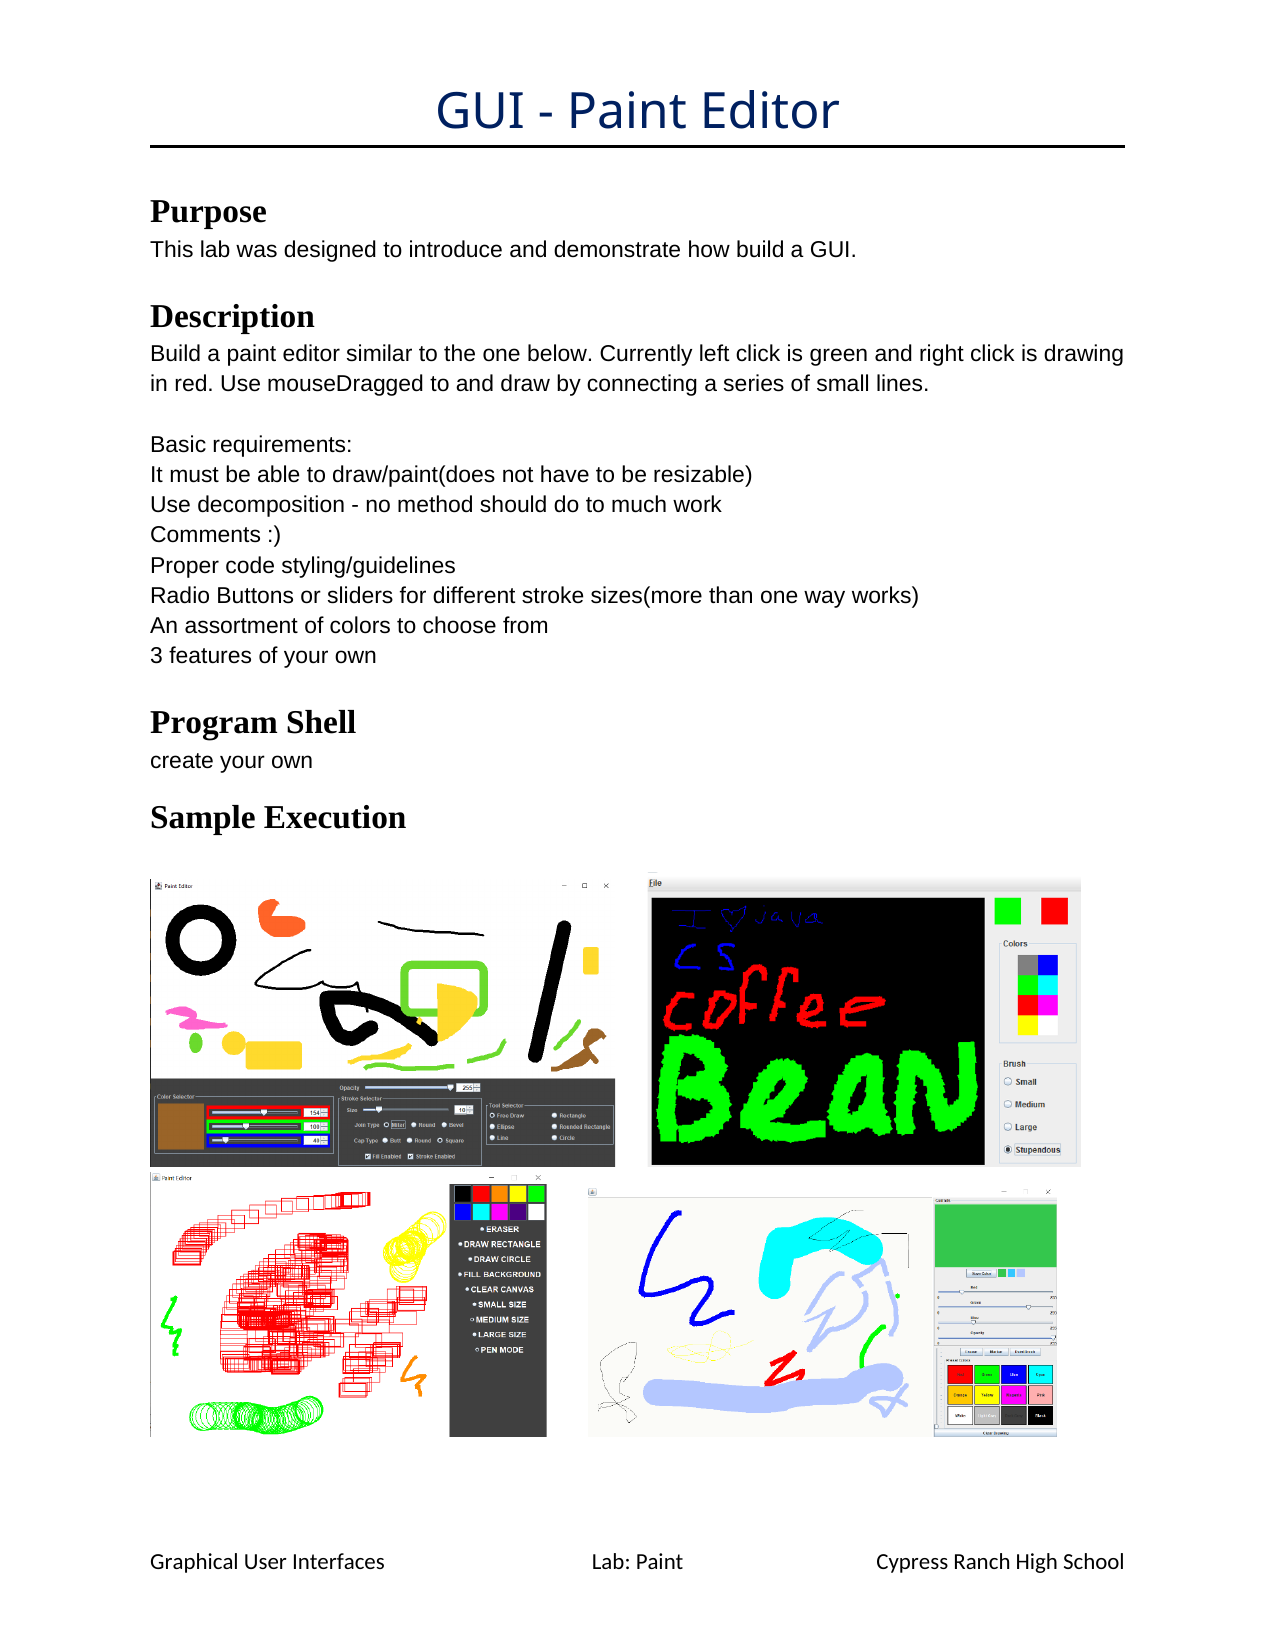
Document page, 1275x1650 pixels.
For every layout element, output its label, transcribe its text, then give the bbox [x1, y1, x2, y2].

text Basic requirements: [150, 431, 1125, 457]
text An assortment of colors to choose from [150, 612, 1125, 638]
picture [647, 872, 1081, 1167]
text Purpose [150, 192, 1125, 230]
text Proper code styling/guidelines [150, 552, 1125, 578]
text Sample Execution [150, 798, 1125, 868]
text create your own [150, 747, 1125, 773]
text 3 features of your own [150, 642, 1125, 668]
picture [150, 1172, 547, 1437]
text Comments :) [150, 521, 1125, 548]
text Program Shell [150, 703, 1125, 741]
text Use decomposition - no method should do to much work [150, 491, 1125, 517]
picture [150, 879, 616, 1167]
text Build a paint editor similar to the one below. Currently left click is green and right click is drawing in red. Use mouseDragged to and draw by connecting a series of small lines. [150, 340, 1125, 397]
text This lab was designed to introduce and demonstrate how build a GUI. [150, 236, 1125, 262]
text Radio Buttons or sliders for different stroke sizes(more than one way works) [150, 582, 1125, 608]
picture [588, 1187, 1057, 1437]
text Description [150, 296, 1125, 334]
text It must be able to draw/paint(does not have to be resizable) [150, 461, 1125, 487]
text GUI - Paint Editor [150, 75, 1125, 145]
